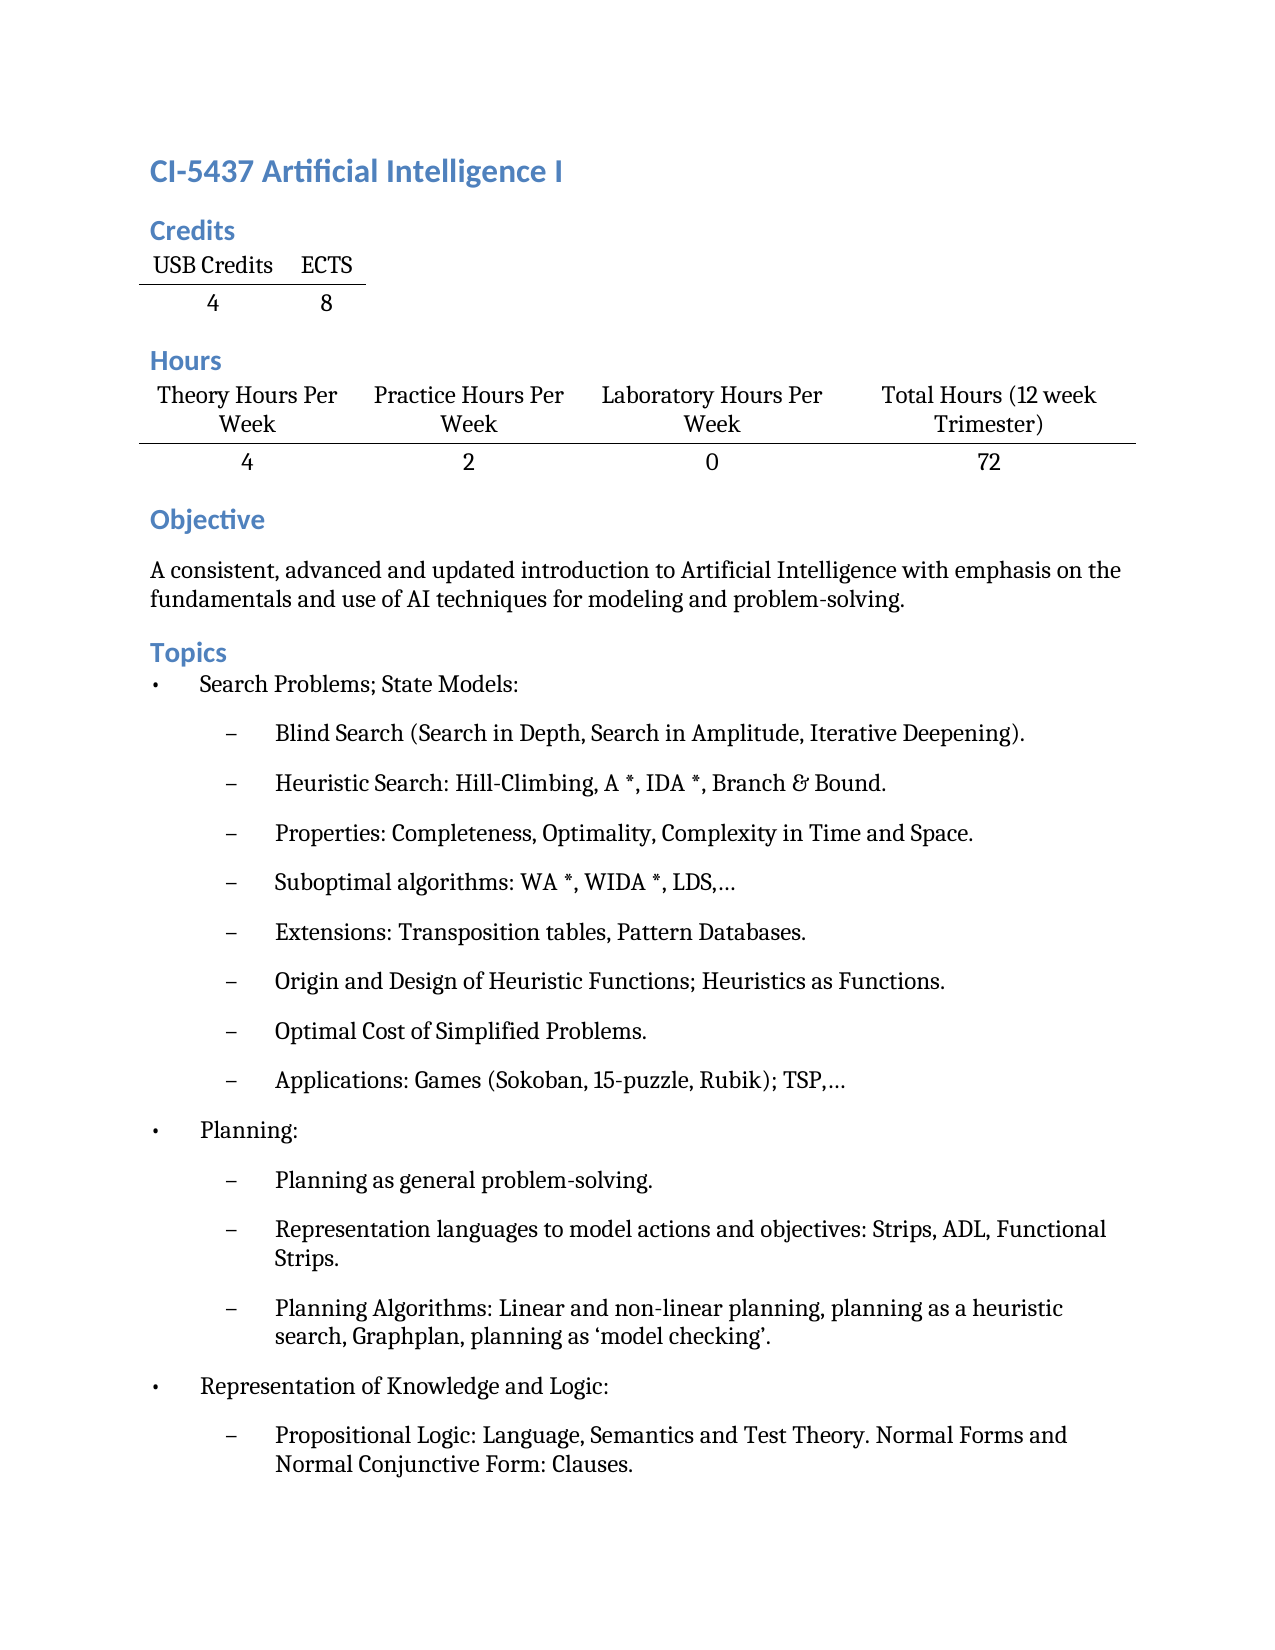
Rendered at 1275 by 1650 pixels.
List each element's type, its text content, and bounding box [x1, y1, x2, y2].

list Planning as general problem-solving. [225, 1166, 1125, 1194]
list Extensions: Transposition tables, Pattern Databases. [225, 918, 1125, 946]
text A consistent, advanced and updated introduction to Artificial Intelligence with emphasis on the fundamentals and use of AI techniques for modeling and problem-solving. [150, 556, 1125, 613]
subtitle Credits [150, 212, 1125, 247]
table_header Total Hours (12 week Trimester) [842, 378, 1136, 443]
table_cell 0 [582, 444, 842, 481]
table_cell 72 [842, 444, 1136, 481]
table_header Laboratory Hours Per Week [582, 378, 842, 443]
table_cell 8 [287, 285, 366, 321]
subtitle CI-5437 Artificial Intelligence I [150, 150, 1125, 191]
list Representation of Knowledge and Logic: [150, 1372, 1125, 1401]
table_header USB Credits [139, 247, 287, 283]
table_cell 4 [139, 444, 356, 481]
list Blind Search (Search in Depth, Search in Amplitude, Iterative Deepening). [225, 719, 1125, 748]
list Suboptimal algorithms: WA *, WIDA *, LDS,… [225, 868, 1125, 897]
subtitle Objective [150, 501, 1125, 537]
list Heuristic Search: Hill-Climbing, A *, IDA *, Branch & Bound. [225, 769, 1125, 798]
list Planning: [150, 1116, 1125, 1145]
list Propositional Logic: Language, Semantics and Test Theory. Normal Forms and Normal Conjunctive Form: Clauses. [225, 1421, 1125, 1479]
list Properties: Completeness, Optimality, Complexity in Time and Space. [225, 818, 1125, 847]
subtitle Hours [150, 342, 1125, 378]
list Optimal Cost of Simplified Problems. [225, 1017, 1125, 1046]
table_header ECTS [287, 247, 366, 283]
subtitle Topics [150, 634, 1125, 670]
list Origin and Design of Heuristic Functions; Heuristics as Functions. [225, 967, 1125, 996]
list Representation languages to model actions and objectives: Strips, ADL, Functional Strips. [225, 1215, 1125, 1273]
table_cell 2 [356, 444, 582, 481]
table_cell 4 [139, 285, 287, 321]
list Applications: Games (Sokoban, 15-puzzle, Rubik); TSP,… [225, 1066, 1125, 1095]
list Planning Algorithms: Linear and non-linear planning, planning as a heuristic search, Graphplan, planning as ‘model checking’. [225, 1293, 1125, 1351]
table_header Theory Hours Per Week [139, 378, 356, 443]
list Search Problems; State Models: [150, 670, 1125, 698]
table_header Practice Hours Per Week [356, 378, 582, 443]
